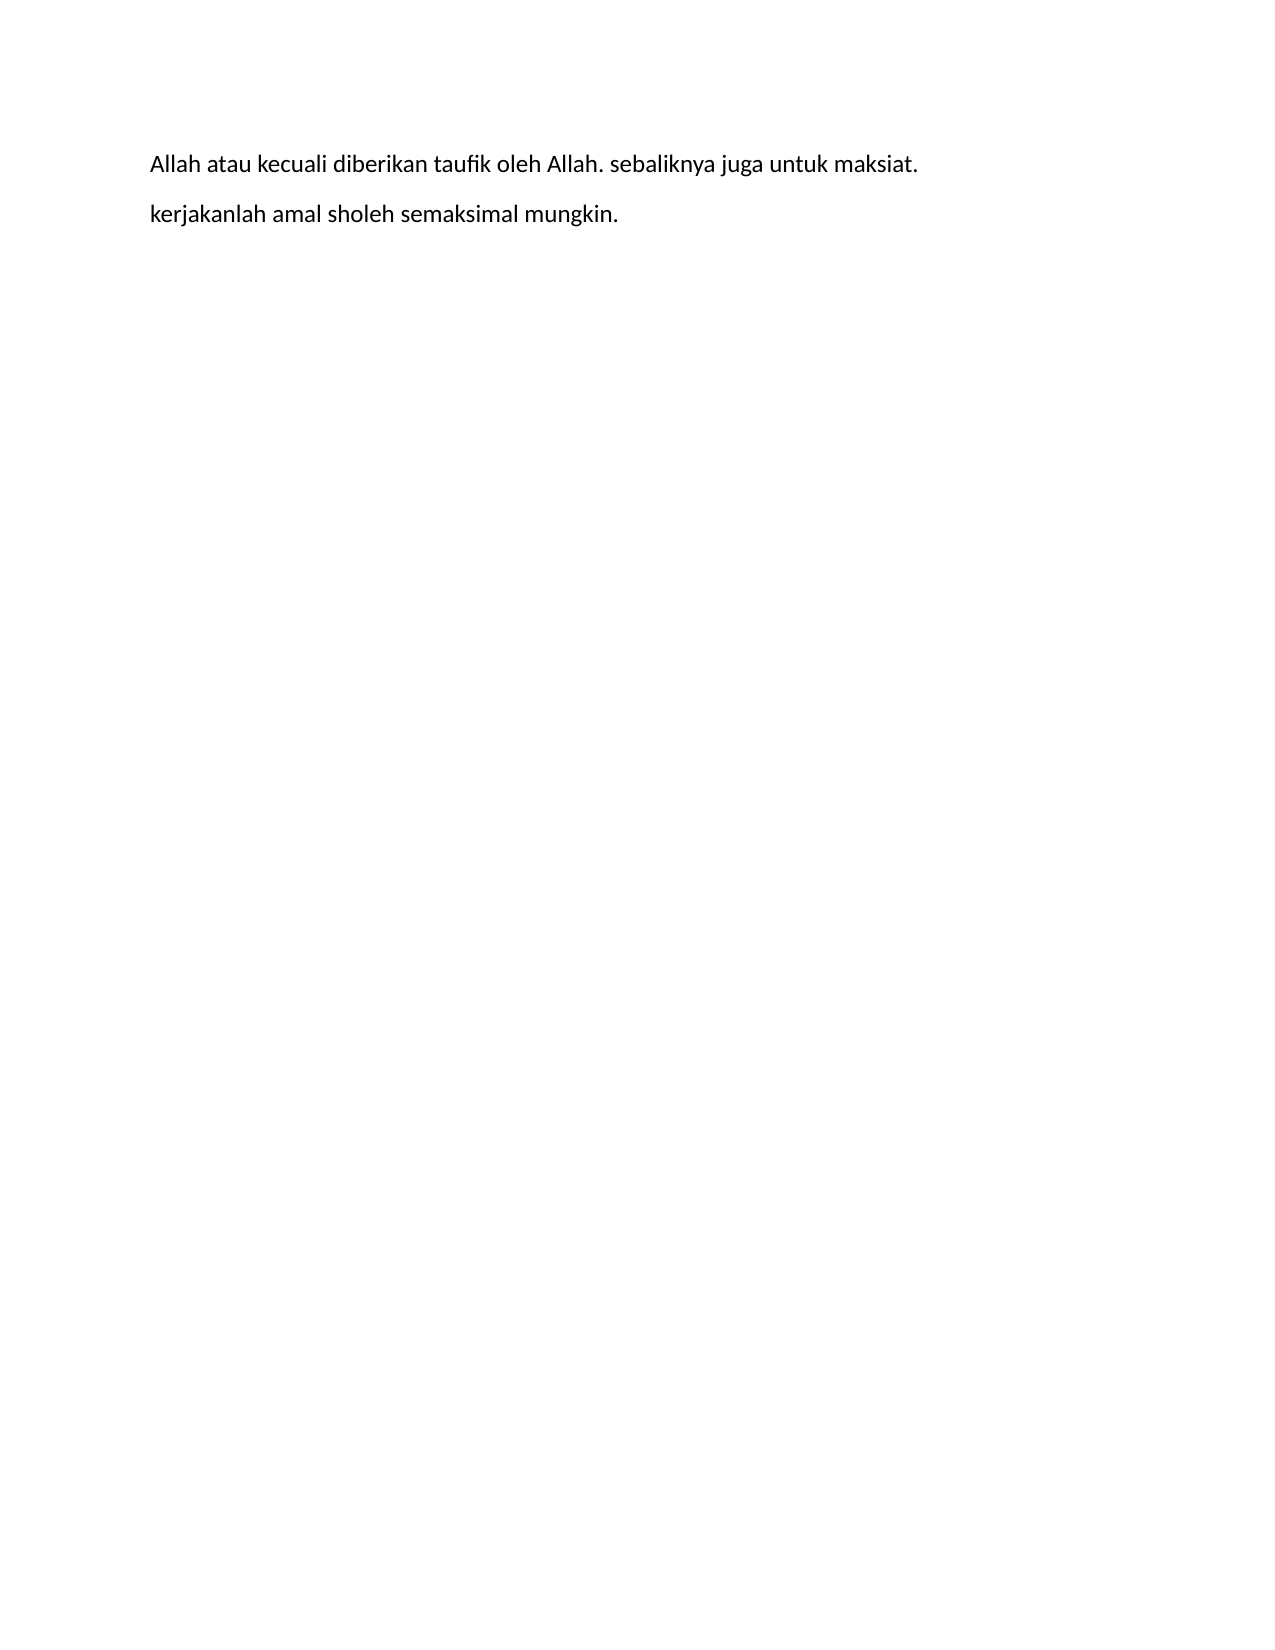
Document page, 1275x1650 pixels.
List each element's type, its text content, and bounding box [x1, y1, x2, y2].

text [150, 150, 1125, 179]
text kerjakanlah amal sholeh semaksimal mungkin. [150, 199, 1125, 228]
